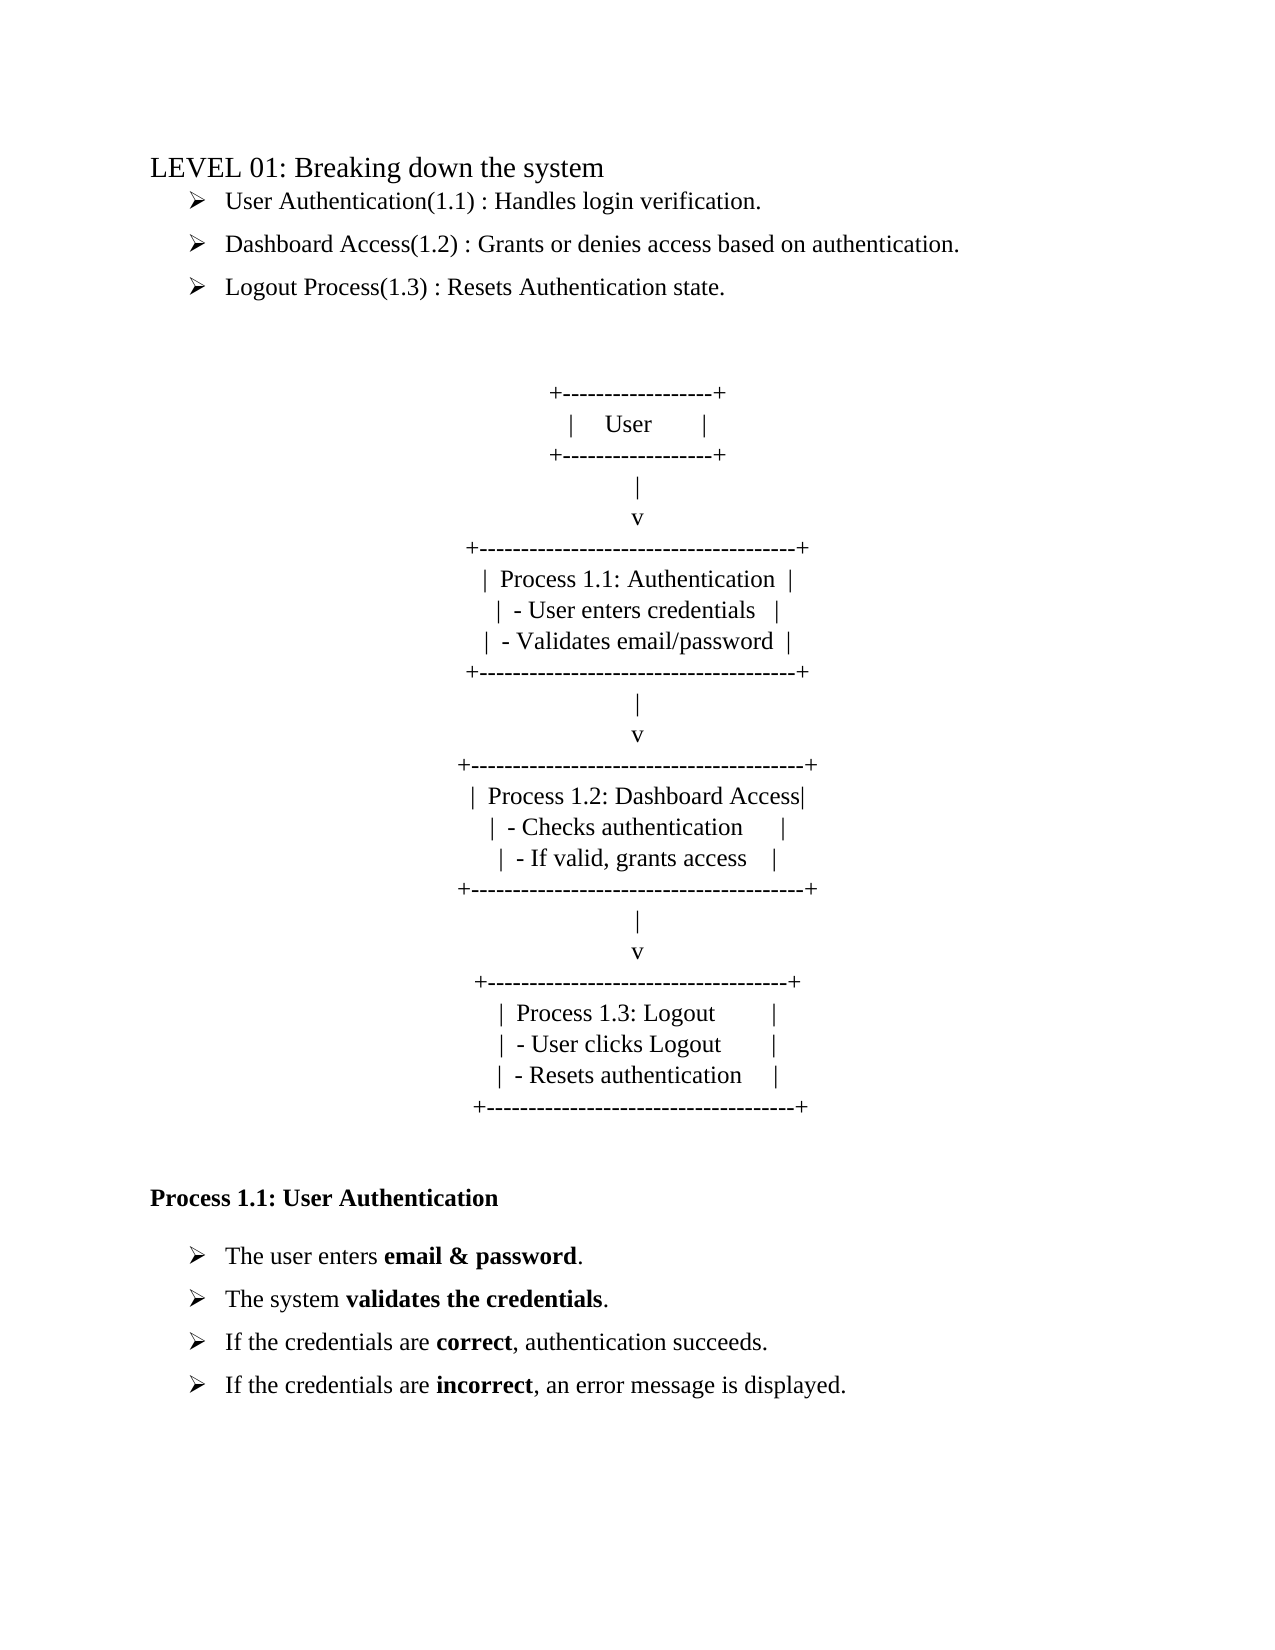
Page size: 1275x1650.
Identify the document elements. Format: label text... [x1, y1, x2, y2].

list | User | [150, 409, 1125, 437]
list +-------------------------------------+ [150, 1092, 1125, 1120]
text Process 1.1: User Authentication [150, 1183, 1125, 1212]
list +--------------------------------------+ [150, 657, 1125, 686]
list | [150, 905, 1125, 934]
list v [150, 502, 1125, 531]
list +----------------------------------------+ [150, 750, 1125, 779]
list +----------------------------------------+ [150, 874, 1125, 903]
list The system validates the credentials. [187, 1284, 1125, 1313]
list If the credentials are correct, authentication succeeds. [187, 1327, 1125, 1356]
list User Authentication(1.1) : Handles login verification. [187, 186, 1125, 215]
list If the credentials are incorrect, an error message is displayed. [187, 1370, 1125, 1399]
list | - If valid, grants access | [150, 843, 1125, 872]
list +------------------+ [150, 378, 1125, 406]
list v [150, 936, 1125, 965]
list | - Checks authentication | [150, 812, 1125, 841]
list | [150, 471, 1125, 499]
list | [150, 688, 1125, 717]
list The user enters email & password. [187, 1241, 1125, 1269]
list | - User enters credentials | [150, 595, 1125, 624]
list | - User clicks Logout | [150, 1029, 1125, 1058]
list Logout Process(1.3) : Resets Authentication state. [187, 272, 1125, 301]
list +------------------------------------+ [150, 967, 1125, 996]
list | - Resets authentication | [150, 1061, 1125, 1089]
list v [150, 719, 1125, 748]
list | Process 1.2: Dashboard Access| [150, 781, 1125, 810]
list | - Validates email/password | [150, 626, 1125, 655]
list +--------------------------------------+ [150, 533, 1125, 562]
list +------------------+ [150, 440, 1125, 468]
list | Process 1.1: Authentication | [150, 564, 1125, 593]
list Dashboard Access(1.2) : Grants or denies access based on authentication. [187, 229, 1125, 258]
list | Process 1.3: Logout | [150, 998, 1125, 1027]
list LEVEL 01: Breaking down the system [150, 150, 1125, 183]
